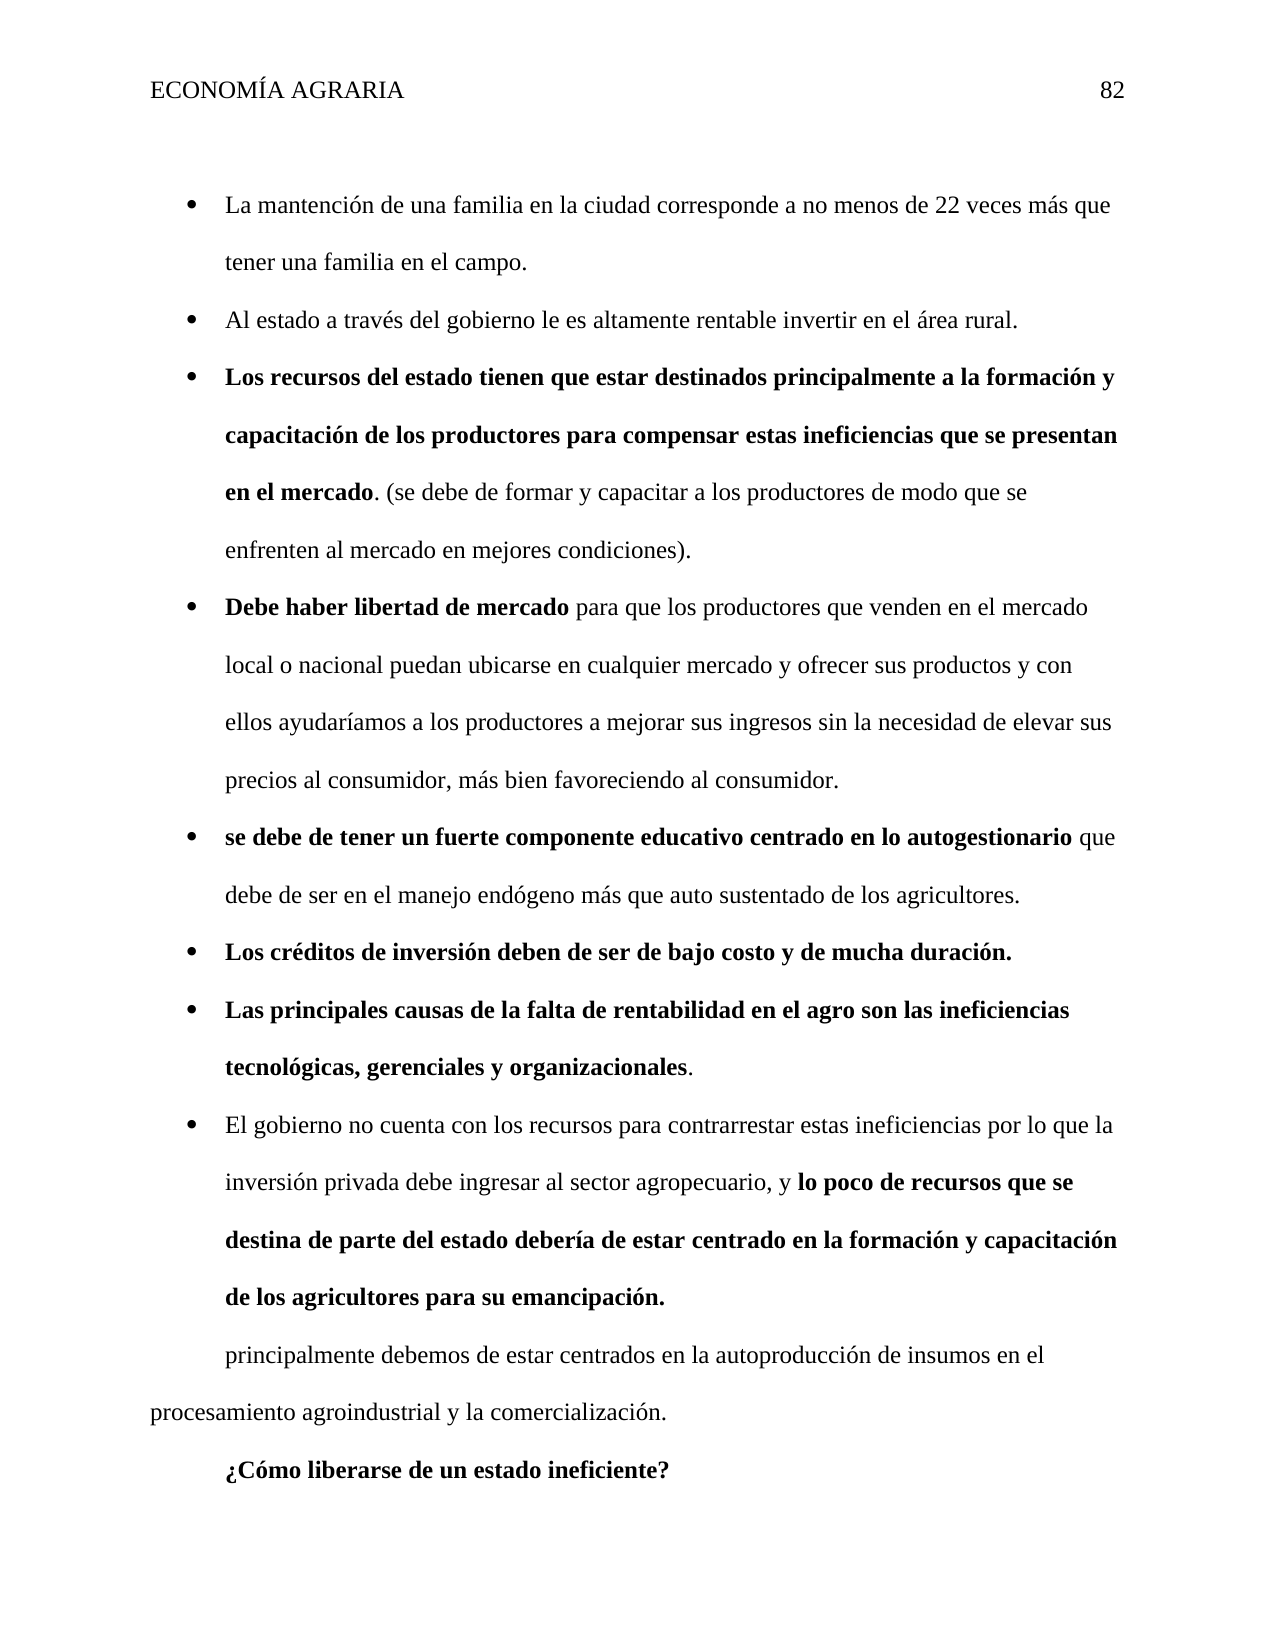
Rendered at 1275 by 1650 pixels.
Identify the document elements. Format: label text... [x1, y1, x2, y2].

list Los créditos de inversión deben de ser de bajo costo y de mucha duración. [187, 937, 1125, 966]
text principalmente debemos de estar centrados en la autoproducción de insumos en el procesamiento agroindustrial y la comercialización. [150, 1340, 1125, 1426]
list La mantención de una familia en la ciudad corresponde a no menos de 22 veces más que tener una familia en el campo. [187, 190, 1125, 276]
list El gobierno no cuenta con los recursos para contrarrestar estas ineficiencias por lo que la inversión privada debe ingresar al sector agropecuario, y lo poco de recursos que se destina de parte del estado debería de estar centrado en la formación y capacitación de los agricultores para su emancipación. [187, 1110, 1125, 1311]
text ¿Cómo liberarse de un estado ineficiente? [150, 1455, 1125, 1484]
list Debe haber libertad de mercado para que los productores que venden en el mercado local o nacional puedan ubicarse en cualquier mercado y ofrecer sus productos y con ellos ayudaríamos a los productores a mejorar sus ingresos sin la necesidad de elevar sus precios al consumidor, más bien favoreciendo al consumidor. [187, 592, 1125, 794]
list Los recursos del estado tienen que estar destinados principalmente a la formación y capacitación de los productores para compensar estas ineficiencias que se presentan en el mercado. (se debe de formar y capacitar a los productores de modo que se enfrenten al mercado en mejores condiciones). [187, 362, 1125, 564]
list Al estado a través del gobierno le es altamente rentable invertir en el área rural. [187, 305, 1125, 334]
list se debe de tener un fuerte componente educativo centrado en lo autogestionario que debe de ser en el manejo endógeno más que auto sustentado de los agricultores. [187, 822, 1125, 909]
list Las principales causas de la falta de rentabilidad en el agro son las ineficiencias tecnológicas, gerenciales y organizacionales. [187, 995, 1125, 1081]
